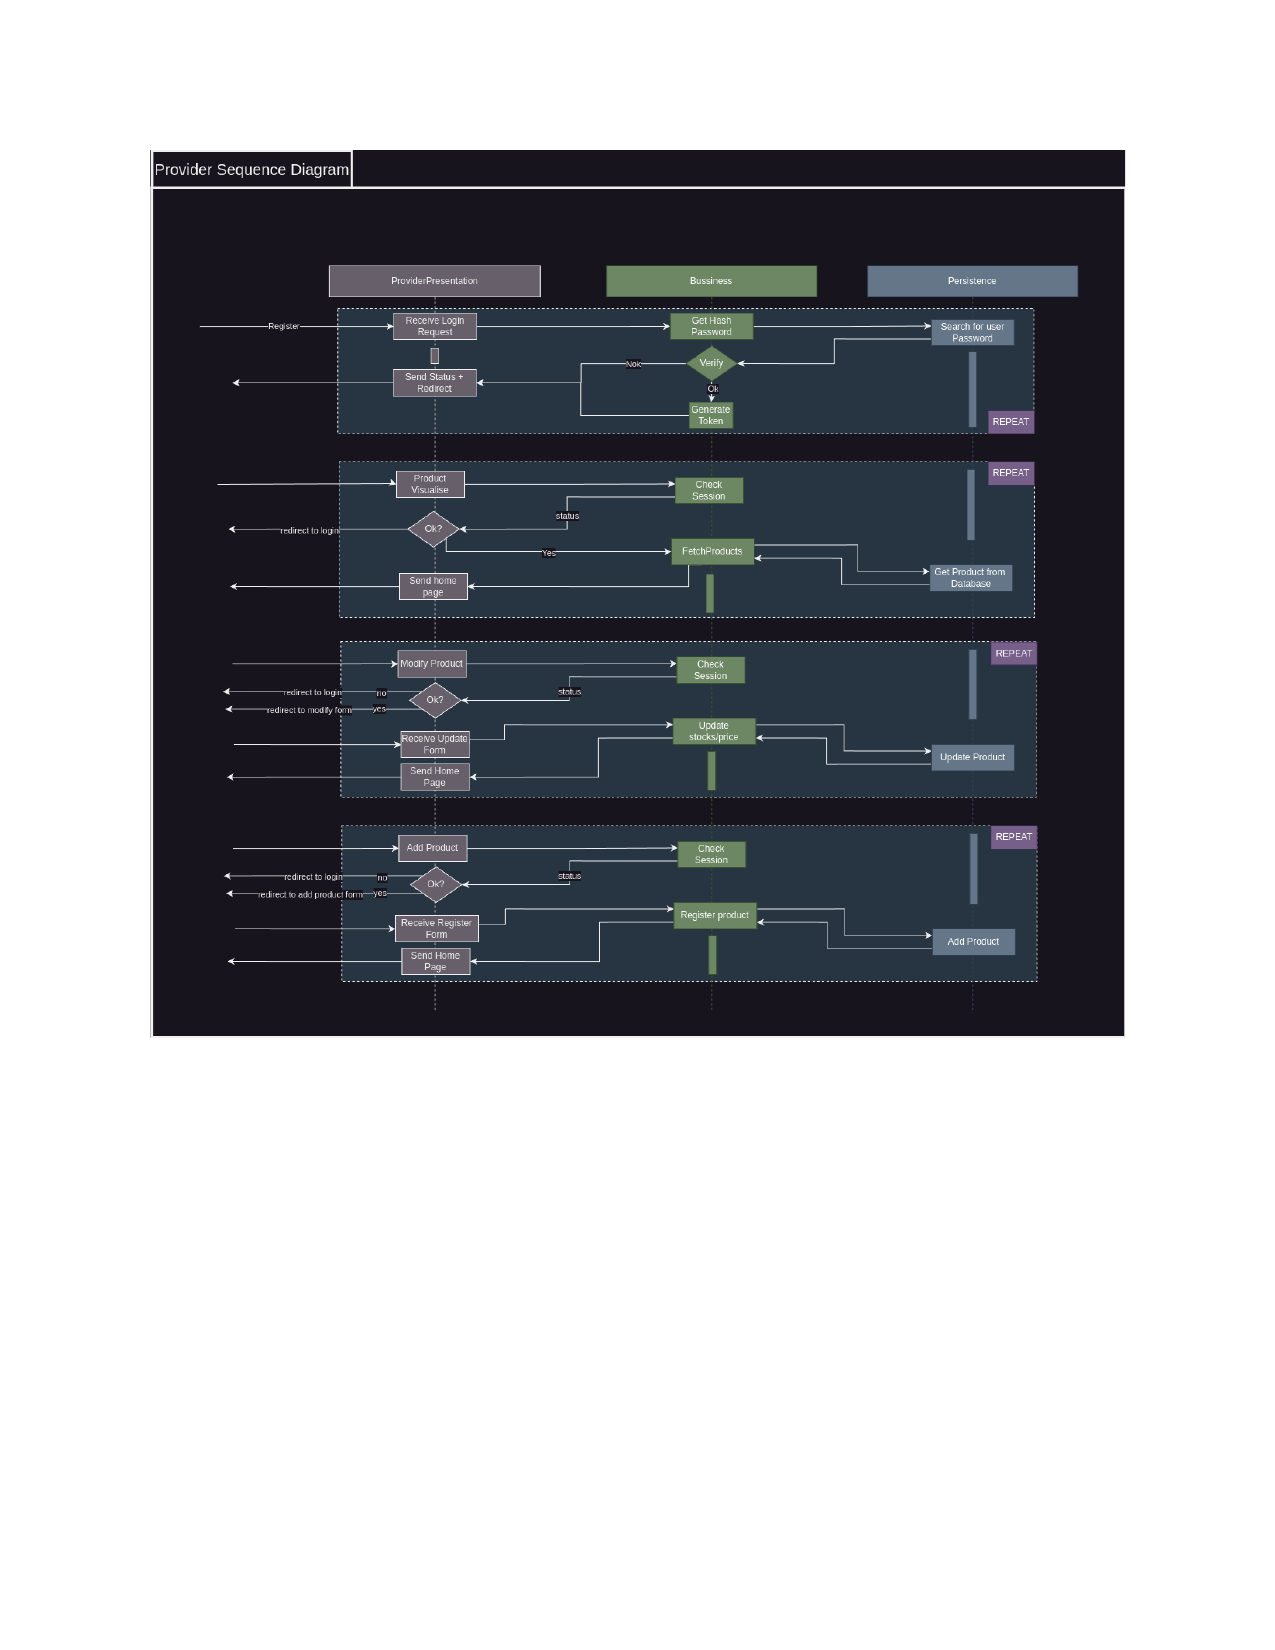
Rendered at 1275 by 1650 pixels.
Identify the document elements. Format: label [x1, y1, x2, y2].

picture [150, 150, 1125, 1038]
